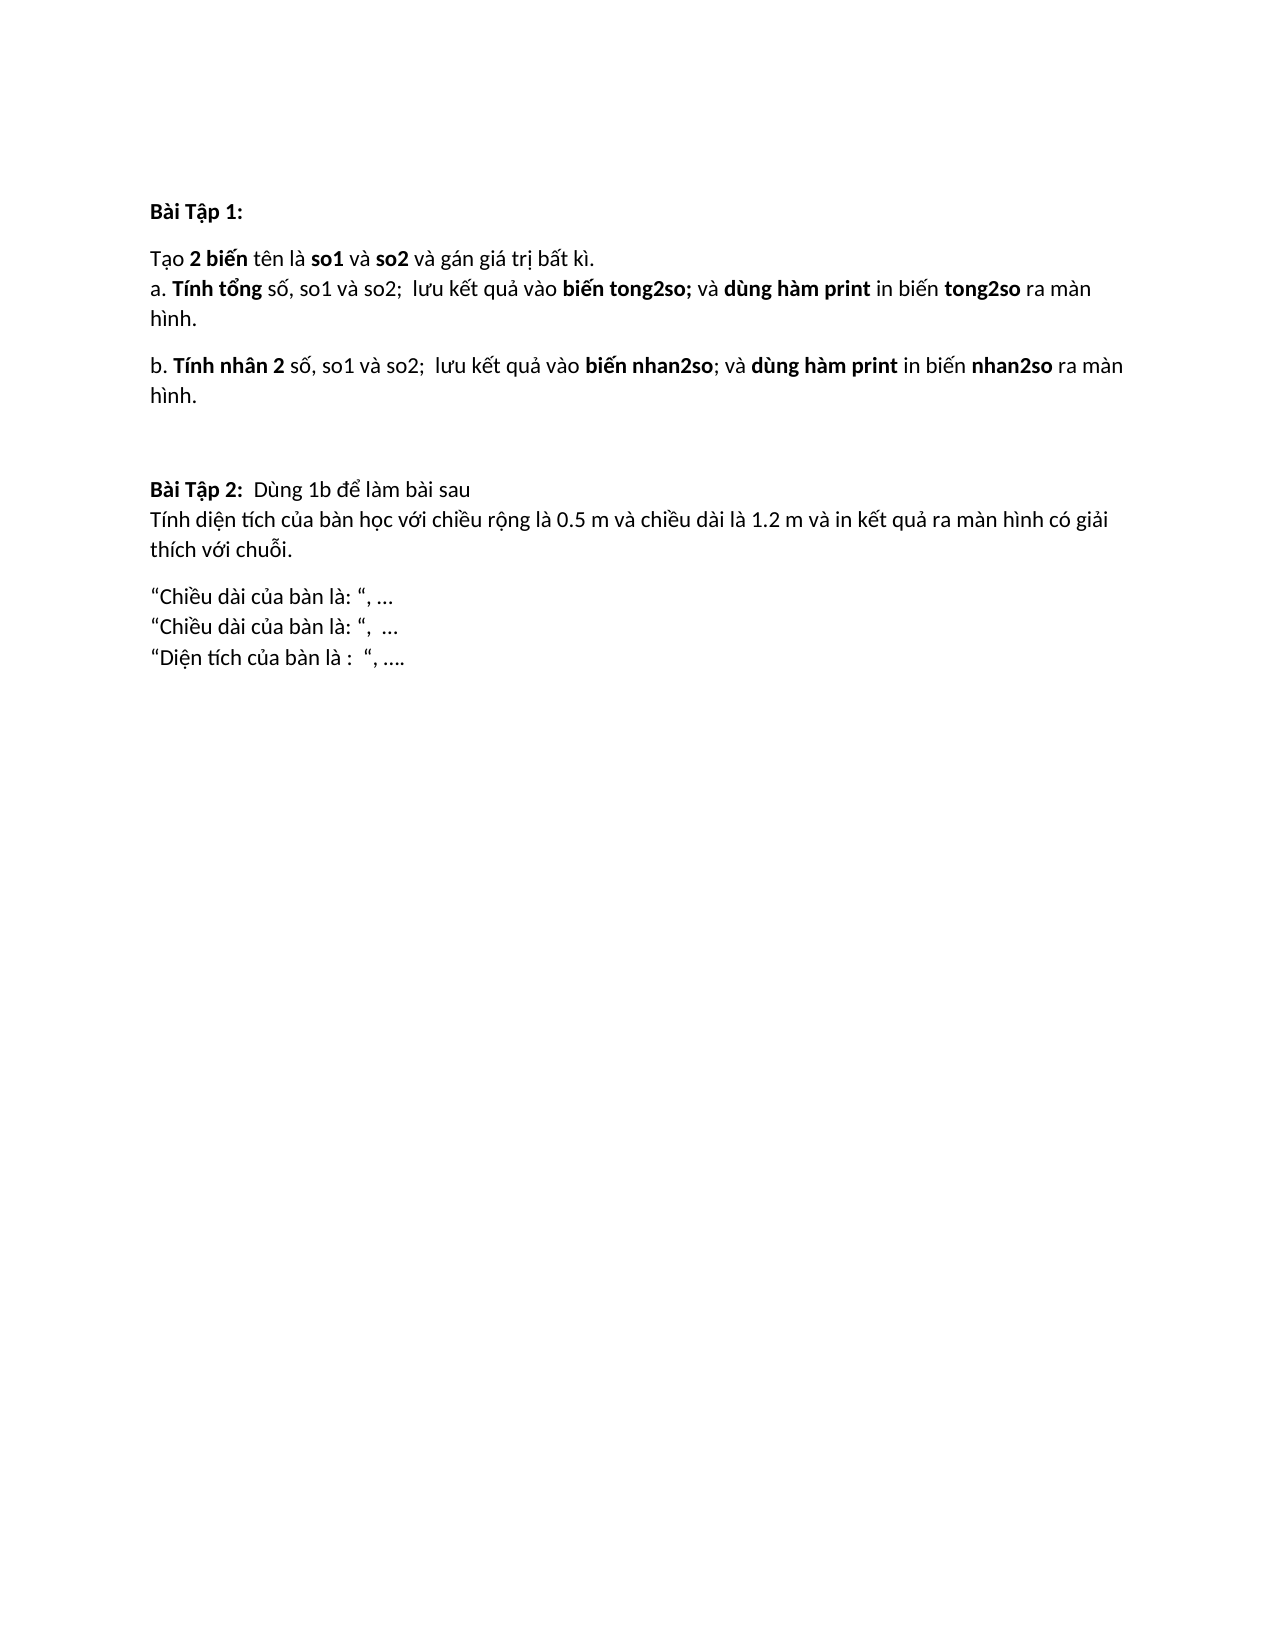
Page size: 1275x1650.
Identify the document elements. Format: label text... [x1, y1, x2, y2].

text Tạo 2 biến tên là so1 và so2 và gán giá trị bất kì. a. Tính tổng số, so1 và so2; lưu kết quả vào biến tong2so; và dùng hàm print in biến tong2so ra màn hình. [150, 244, 1125, 332]
text “Chiều dài của bàn là: “, … “Chiều dài của bàn là: “, … “Diện tích của bàn là : “, …. [150, 582, 1125, 671]
text Bài Tập 2: Dùng 1b để làm bài sau Tính diện tích của bàn học với chiều rộng là 0.5 m và chiều dài là 1.2 m và in kết quả ra màn hình có giải thích với chuỗi. [150, 475, 1125, 563]
text b. Tính nhân 2 số, so1 và so2; lưu kết quả vào biến nhan2so; và dùng hàm print in biến nhan2so ra màn hình. [150, 351, 1125, 409]
text Bài Tập 1: [150, 197, 1125, 225]
